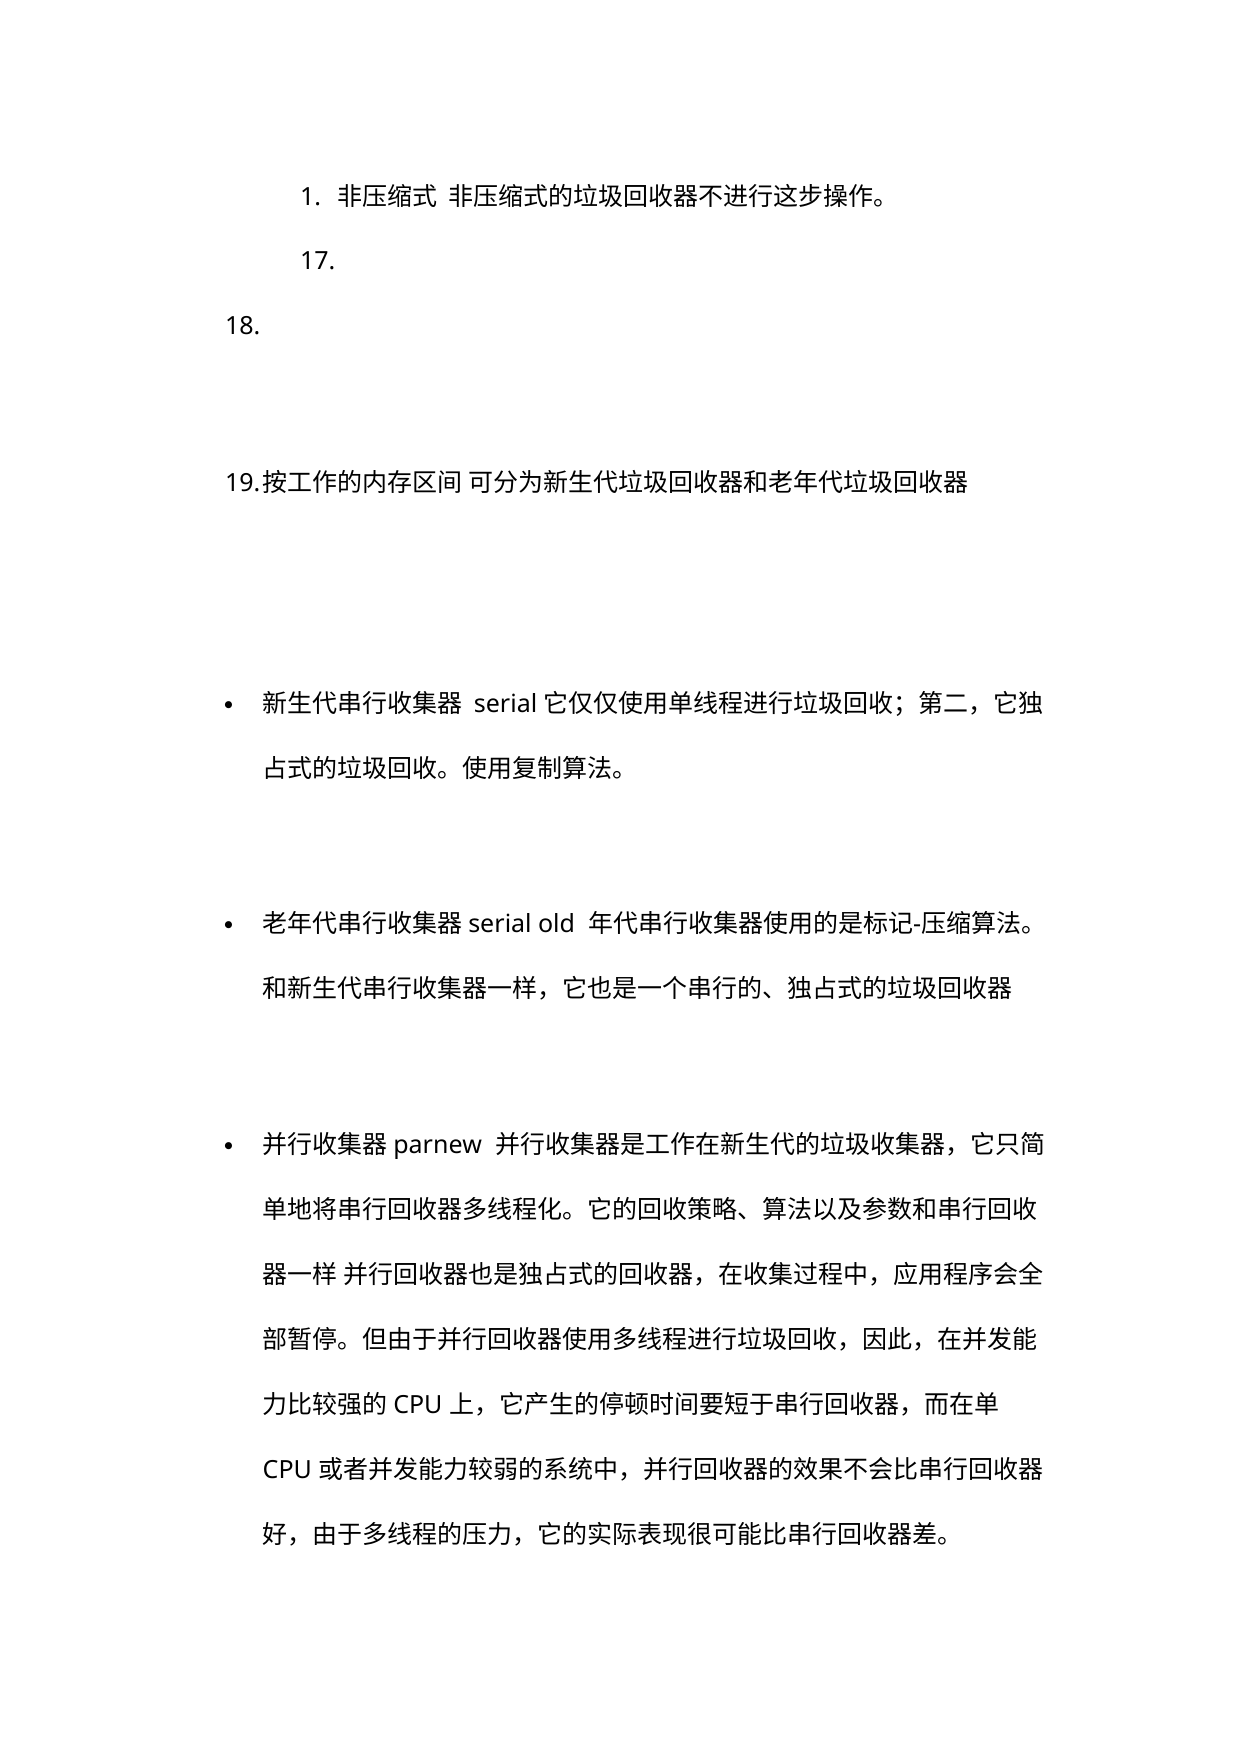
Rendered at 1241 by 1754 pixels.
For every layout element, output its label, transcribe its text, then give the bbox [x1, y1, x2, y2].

list 并行收集器 parnew 并行收集器是工作在新生代的垃圾收集器，它只简单地将串行回收器多线程化。它的回收策略、算法以及参数和串行回收器一样 并行回收器也是独占式的回收器，在收集过程中，应用程序会全部暂停。但由于并行回收器使用多线程进行垃圾回收，因此，在并发能力比较强的 CPU 上，它产生的停顿时间要短于串行回收器，而在单 CPU 或者并发能力较弱的系统中，并行回收器的效果不会比串行回收器好，由于多线程的压力，它的实际表现很可能比串行回收器差。 [225, 1110, 1053, 1565]
list 按工作的内存区间 可分为新生代垃圾回收器和老年代垃圾回收器 [225, 448, 1053, 513]
list 新生代串行收集器 serial 它仅仅使用单线程进行垃圾回收；第二，它独占式的垃圾回收。使用复制算法。 [225, 669, 1053, 799]
list 老年代串行收集器 serial old 年代串行收集器使用的是标记-压缩算法。和新生代串行收集器一样，它也是一个串行的、独占式的垃圾回收器 [225, 889, 1053, 1019]
list 非压缩式 非压缩式的垃圾回收器不进行这步操作。 [300, 162, 1053, 227]
